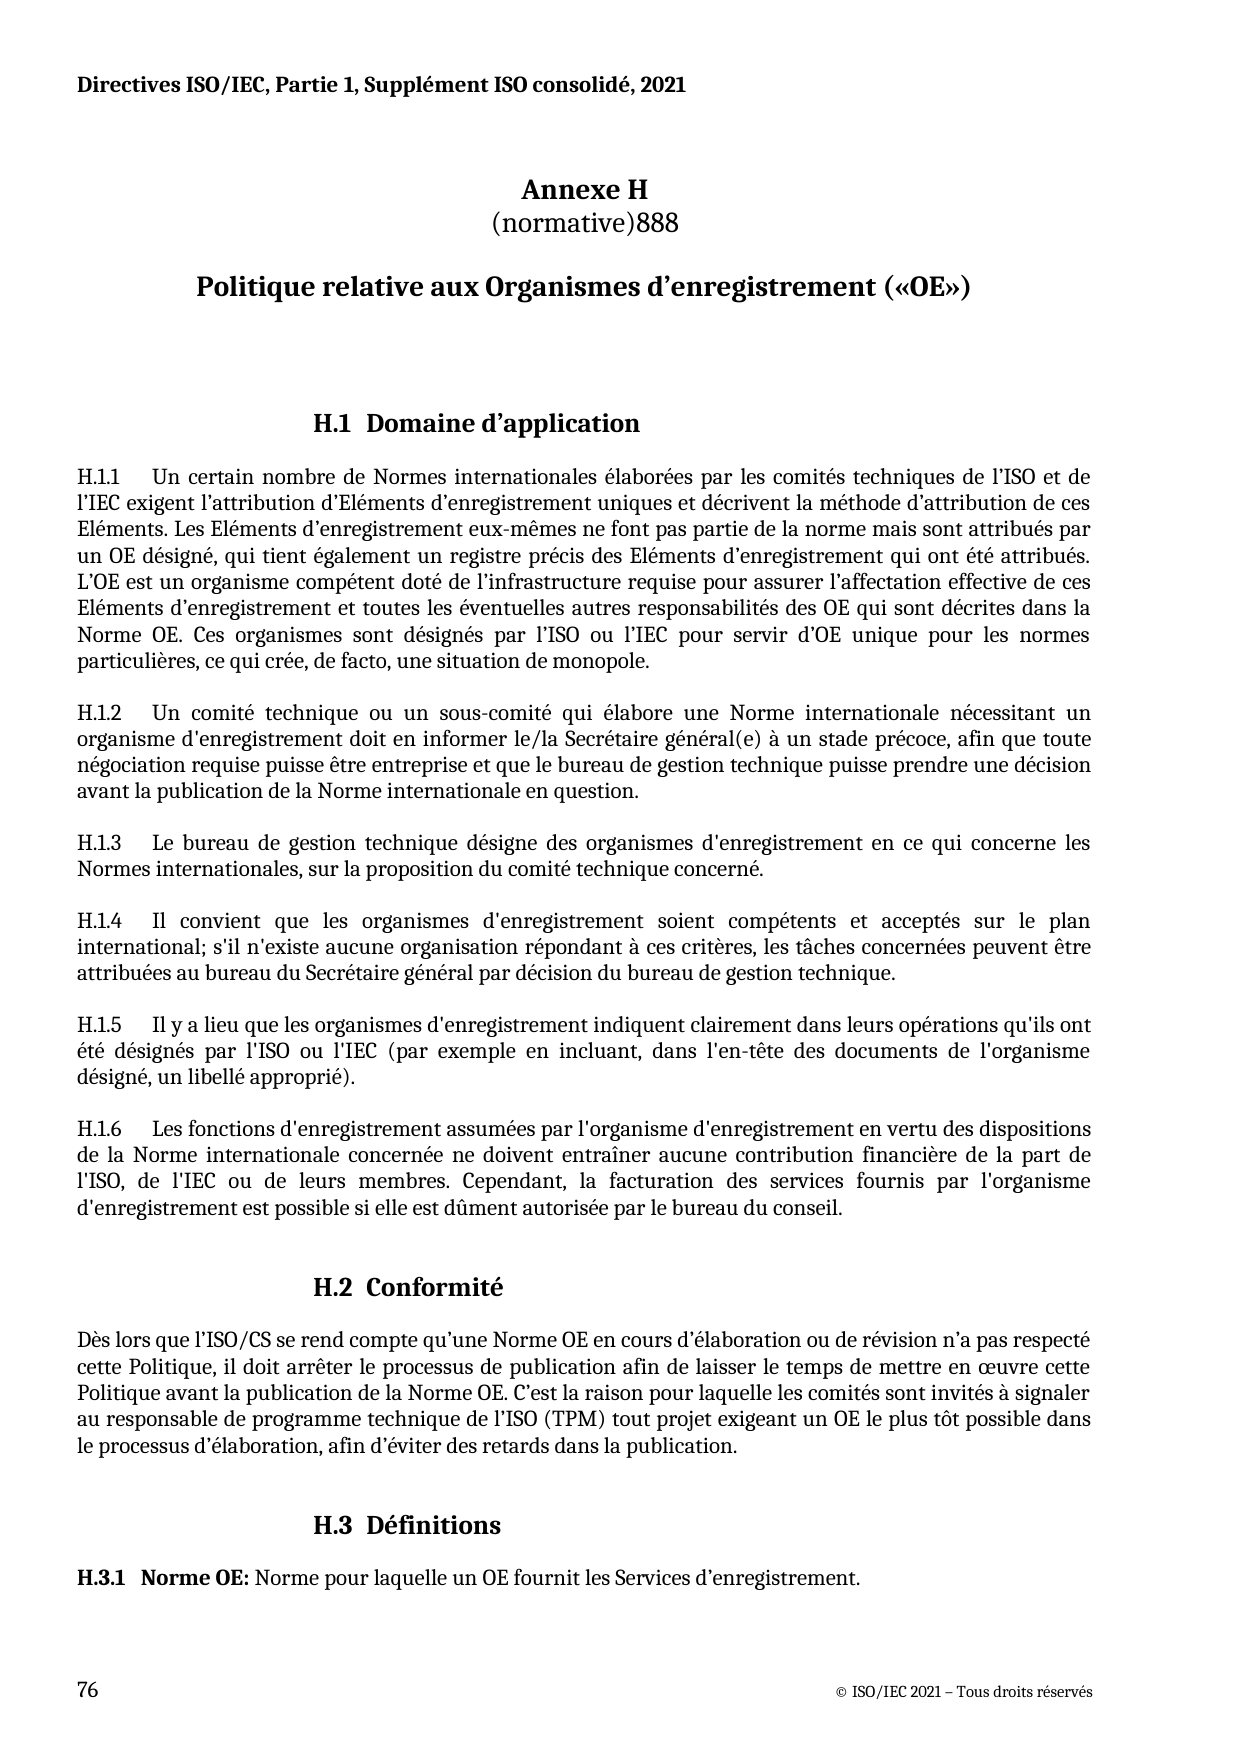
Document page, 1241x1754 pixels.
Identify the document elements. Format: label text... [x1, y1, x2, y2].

text Dès lors que l’ISO/CS se rend compte qu’une Norme OE en cours d’élaboration ou de révision n’a pas respecté cette Politique, il doit arrêter le processus de publication afin de laisser le temps de mettre en œuvre cette Politique avant la publication de la Norme OE. C’est la raison pour laquelle les comités sont invités à signaler au responsable de programme technique de l’ISO (TPM) tout projet exigeant un OE le plus tôt possible dans le processus d’élaboration, afin d’éviter des retards dans la publication. [77, 1327, 1093, 1459]
text H.1.1 Un certain nombre de Normes internationales élaborées par les comités techniques de l’ISO et de l’IEC exigent l’attribution d’Eléments d’enregistrement uniques et décrivent la méthode d’attribution de ces Eléments. Les Eléments d’enregistrement eux-mêmes ne font pas partie de la norme mais sont attribués par un OE désigné, qui tient également un registre précis des Eléments d’enregistrement qui ont été attribués. L’OE est un organisme compétent doté de l’infrastructure requise pour assurer l’affectation effective de ces Eléments d’enregistrement et toutes les éventuelles autres responsabilités des OE qui sont décrites dans la Norme OE. Ces organismes sont désignés par l’ISO ou l’IEC pour servir d’OE unique pour les normes particulières, ce qui crée, de facto, une situation de monopole. [77, 463, 1093, 674]
text Domaine d’application [313, 410, 1093, 438]
text H.1.3 Le bureau de gestion technique désigne des organismes d'enregistrement en ce qui concerne les Normes internationales, sur la proposition du comité technique concerné. [77, 830, 1093, 882]
text H.1.6 Les fonctions d'enregistrement assumées par l'organisme d'enregistrement en vertu des dispositions de la Norme internationale concernée ne doivent entraîner aucune contribution financière de la part de l'ISO, de l'IEC ou de leurs membres. Cependant, la facturation des services fournis par l'organisme d'enregistrement est possible si elle est dûment autorisée par le bureau du conseil. [77, 1116, 1093, 1221]
text H.1.5 Il y a lieu que les organismes d'enregistrement indiquent clairement dans leurs opérations qu'ils ont été désignés par l'ISO ou l'IEC (par exemple en incluant, dans l'en-tête des documents de l'organisme désigné, un libellé approprié). [77, 1011, 1093, 1091]
text Définitions [313, 1512, 1093, 1540]
text Conformité [313, 1274, 1093, 1302]
text H.1.2 Un comité technique ou un sous-comité qui élabore une Norme internationale nécessitant un organisme d'enregistrement doit en informer le/la Secrétaire général(e) à un stade précoce, afin que toute négociation requise puisse être entreprise et que le bureau de gestion technique puisse prendre une décision avant la publication de la Norme internationale en question. [77, 699, 1093, 805]
text H.1.4 Il convient que les organismes d'enregistrement soient compétents et acceptés sur le plan international; s'il n'existe aucune organisation répondant à ces critères, les tâches concernées peuvent être attribuées au bureau du Secrétaire général par décision du bureau de gestion technique. [77, 907, 1093, 986]
text H.3.1 Norme OE: Norme pour laquelle un OE fournit les Services d’enregistrement. [77, 1565, 1093, 1592]
text (normative) Politique relative aux Organismes d’enregistrement («OE») [77, 174, 1093, 303]
